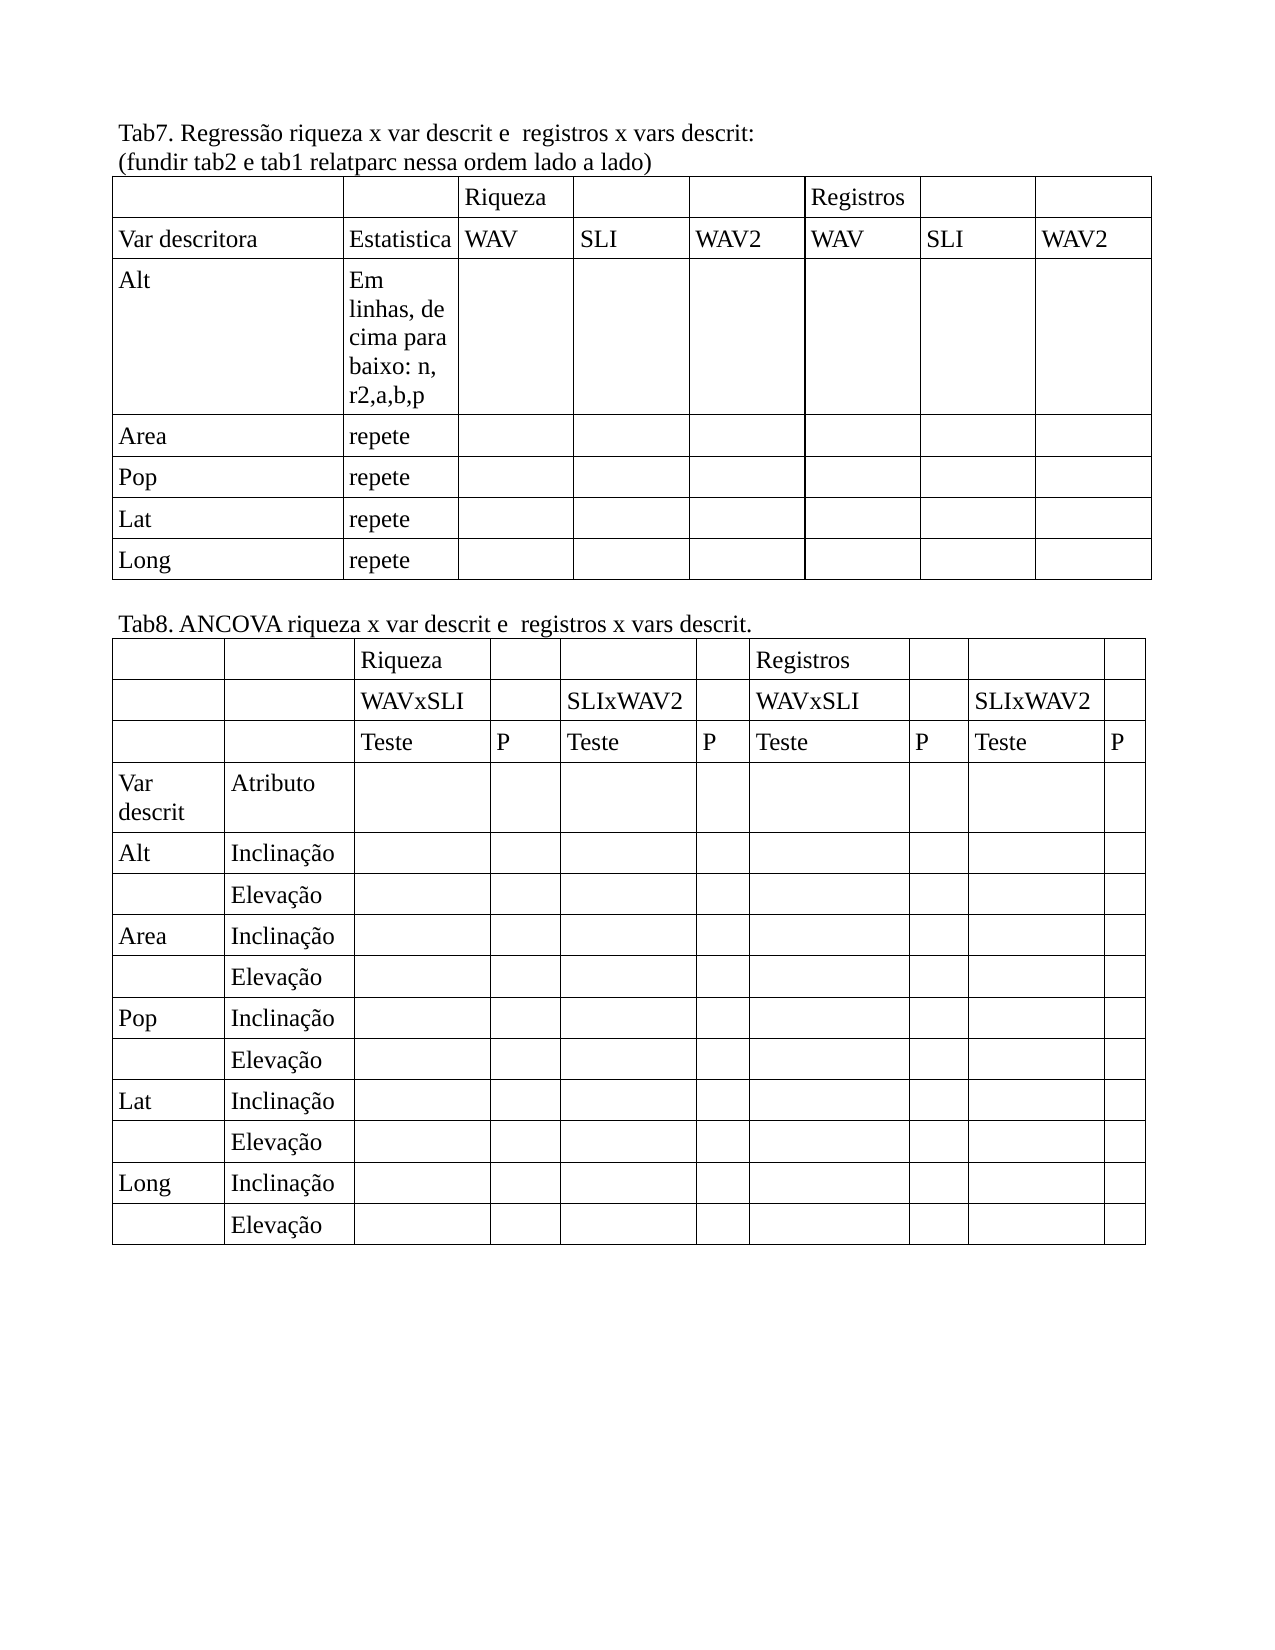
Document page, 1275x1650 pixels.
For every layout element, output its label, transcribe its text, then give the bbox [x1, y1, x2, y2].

table_cell [561, 915, 696, 955]
table_cell [459, 539, 573, 579]
table_cell [1105, 1080, 1145, 1120]
table_cell [697, 680, 749, 720]
table_cell [459, 498, 573, 538]
table_cell [690, 259, 804, 414]
table_cell [910, 1163, 968, 1203]
table_header [969, 639, 1104, 679]
table_cell Estatistica [344, 218, 458, 258]
table_cell [910, 680, 968, 720]
table_cell Elevação [225, 1039, 354, 1079]
table_cell [806, 498, 920, 538]
table_cell [113, 721, 224, 762]
table_cell Atributo [225, 763, 354, 832]
table_cell [561, 1080, 696, 1120]
table_cell [113, 1039, 224, 1079]
table_cell Area [113, 915, 224, 955]
table_cell Long [113, 539, 343, 579]
table_cell [921, 457, 1035, 497]
table_cell [355, 833, 490, 873]
table_cell [459, 457, 573, 497]
table_cell [969, 763, 1104, 832]
table_cell SLI [921, 218, 1035, 258]
table_cell [561, 998, 696, 1038]
table_cell [969, 874, 1104, 914]
table_header [910, 639, 968, 679]
table_cell [921, 498, 1035, 538]
table_header [561, 639, 696, 679]
table_cell [113, 956, 224, 997]
table_cell [969, 998, 1104, 1038]
table_cell Elevação [225, 956, 354, 997]
table_cell Elevação [225, 874, 354, 914]
table_cell [1036, 259, 1151, 414]
table_cell [969, 1121, 1104, 1162]
table_cell WAV [459, 218, 573, 258]
table_cell [806, 457, 920, 497]
table_cell [491, 1163, 560, 1203]
table_cell Elevação [225, 1204, 354, 1244]
table_cell [561, 1204, 696, 1244]
table_cell Var descrit [113, 763, 224, 832]
table_cell Var descritora [113, 218, 343, 258]
table_cell [113, 1204, 224, 1244]
table_cell [491, 874, 560, 914]
table_header [491, 639, 560, 679]
table_cell [697, 956, 749, 997]
table_cell [491, 1039, 560, 1079]
table_cell Em linhas, de cima para baixo: n, r2,a,b,p [344, 259, 458, 414]
table_cell [574, 539, 689, 579]
table_cell [491, 956, 560, 997]
table_cell Inclinação [225, 915, 354, 955]
table_cell [910, 1080, 968, 1120]
table_header [690, 177, 804, 217]
table_header [113, 177, 343, 217]
table_cell Inclinação [225, 1080, 354, 1120]
table_cell [561, 956, 696, 997]
table_header [113, 639, 224, 679]
table_cell [750, 833, 909, 873]
table_cell [690, 415, 804, 456]
table_cell [697, 1080, 749, 1120]
table_header [344, 177, 458, 217]
table_cell [225, 721, 354, 762]
table_cell [1105, 874, 1145, 914]
table_cell [750, 874, 909, 914]
table_header [697, 639, 749, 679]
table_cell [750, 1163, 909, 1203]
table_header Registros [750, 639, 909, 679]
table_header [921, 177, 1035, 217]
table_cell [355, 1039, 490, 1079]
table_cell Inclinação [225, 833, 354, 873]
table_cell [1105, 998, 1145, 1038]
table_cell [1105, 1039, 1145, 1079]
table_cell repete [344, 415, 458, 456]
table_cell [355, 763, 490, 832]
table_cell SLIxWAV2 [969, 680, 1104, 720]
table_cell Pop [113, 457, 343, 497]
table_cell [969, 1080, 1104, 1120]
text (fundir tab2 e tab1 relatparc nessa ordem lado a lado) [118, 147, 1157, 176]
table_cell repete [344, 457, 458, 497]
table_cell [969, 915, 1104, 955]
table_cell [225, 680, 354, 720]
table_cell [355, 1163, 490, 1203]
table_cell [1105, 833, 1145, 873]
table_cell [921, 259, 1035, 414]
table_header [574, 177, 689, 217]
table_cell [1105, 915, 1145, 955]
table_cell [806, 415, 920, 456]
table_cell [969, 1039, 1104, 1079]
table_cell [491, 763, 560, 832]
table_cell [750, 956, 909, 997]
table_cell [355, 1204, 490, 1244]
table_cell [491, 915, 560, 955]
table_cell P [697, 721, 749, 762]
table_cell [561, 874, 696, 914]
table_cell WAV2 [1036, 218, 1151, 258]
table_cell [491, 833, 560, 873]
table_cell [355, 1121, 490, 1162]
table_cell [355, 874, 490, 914]
table_cell [574, 259, 689, 414]
table_cell [113, 1121, 224, 1162]
table_header Riqueza [355, 639, 490, 679]
table_cell [750, 1080, 909, 1120]
table_header [225, 639, 354, 679]
table_cell [697, 1163, 749, 1203]
table_cell [561, 1121, 696, 1162]
table_cell [910, 1121, 968, 1162]
table_cell WAV [806, 218, 920, 258]
table_cell Elevação [225, 1121, 354, 1162]
table_cell [113, 680, 224, 720]
table_cell [910, 1204, 968, 1244]
table_cell [697, 1121, 749, 1162]
table_cell [1036, 415, 1151, 456]
table_cell [561, 763, 696, 832]
table_cell [921, 415, 1035, 456]
table_cell [1105, 1121, 1145, 1162]
table_cell [491, 680, 560, 720]
table_header [1036, 177, 1151, 217]
table_cell [1036, 457, 1151, 497]
table_cell [561, 1163, 696, 1203]
table_cell [355, 956, 490, 997]
table_cell [806, 259, 920, 414]
table_cell P [491, 721, 560, 762]
table_cell [491, 998, 560, 1038]
table_cell [697, 998, 749, 1038]
table_cell [1105, 956, 1145, 997]
table_cell [969, 956, 1104, 997]
table_cell Pop [113, 998, 224, 1038]
table_cell Alt [113, 833, 224, 873]
table_cell [690, 498, 804, 538]
table_cell [491, 1080, 560, 1120]
table_cell [355, 998, 490, 1038]
table_cell [491, 1121, 560, 1162]
table_cell [750, 915, 909, 955]
table_cell [750, 1121, 909, 1162]
table_cell Alt [113, 259, 343, 414]
table_cell [1105, 763, 1145, 832]
table_cell Inclinação [225, 998, 354, 1038]
table_cell Teste [969, 721, 1104, 762]
table_cell [969, 1204, 1104, 1244]
table_cell [921, 539, 1035, 579]
table_cell [910, 874, 968, 914]
table_cell [561, 833, 696, 873]
table_cell [1036, 498, 1151, 538]
table_cell Teste [561, 721, 696, 762]
table_cell [697, 763, 749, 832]
table_cell [910, 956, 968, 997]
table_cell [697, 1039, 749, 1079]
table_cell Teste [355, 721, 490, 762]
table_cell [910, 763, 968, 832]
table_cell [697, 915, 749, 955]
table_header Riqueza [459, 177, 573, 217]
table_cell [574, 415, 689, 456]
table_cell [806, 539, 920, 579]
table_cell [459, 415, 573, 456]
table_cell [910, 1039, 968, 1079]
table_cell [113, 874, 224, 914]
table_cell [750, 1204, 909, 1244]
table_cell [910, 915, 968, 955]
table_cell [1036, 539, 1151, 579]
table_cell [690, 539, 804, 579]
table_cell P [910, 721, 968, 762]
table_cell [355, 915, 490, 955]
table_cell [459, 259, 573, 414]
table_cell Long [113, 1163, 224, 1203]
table_cell repete [344, 498, 458, 538]
table_cell WAV2 [690, 218, 804, 258]
table_cell P [1105, 721, 1145, 762]
table_cell SLI [574, 218, 689, 258]
table_cell [355, 1080, 490, 1120]
table_cell [697, 1204, 749, 1244]
table_cell [969, 1163, 1104, 1203]
table_cell [697, 833, 749, 873]
table_cell [1105, 1204, 1145, 1244]
table_cell [750, 763, 909, 832]
table_cell Lat [113, 1080, 224, 1120]
table_cell [1105, 680, 1145, 720]
table_cell [1105, 1163, 1145, 1203]
table_cell WAVxSLI [750, 680, 909, 720]
table_cell [491, 1204, 560, 1244]
table_cell [750, 1039, 909, 1079]
table_cell SLIxWAV2 [561, 680, 696, 720]
table_cell Teste [750, 721, 909, 762]
table_cell WAVxSLI [355, 680, 490, 720]
table_cell Area [113, 415, 343, 456]
table_cell [969, 833, 1104, 873]
table_cell [697, 874, 749, 914]
table_cell Inclinação [225, 1163, 354, 1203]
table_cell Lat [113, 498, 343, 538]
table_header Registros [806, 177, 920, 217]
table_cell [574, 457, 689, 497]
table_cell [574, 498, 689, 538]
table_cell [910, 833, 968, 873]
text Tab8. ANCOVA riqueza x var descrit e registros x vars descrit. [118, 609, 1157, 638]
table_cell repete [344, 539, 458, 579]
table_cell [750, 998, 909, 1038]
text Tab7. Regressão riqueza x var descrit e registros x vars descrit: [118, 118, 1157, 147]
table_cell [690, 457, 804, 497]
table_header [1105, 639, 1145, 679]
table_cell [910, 998, 968, 1038]
table_cell [561, 1039, 696, 1079]
